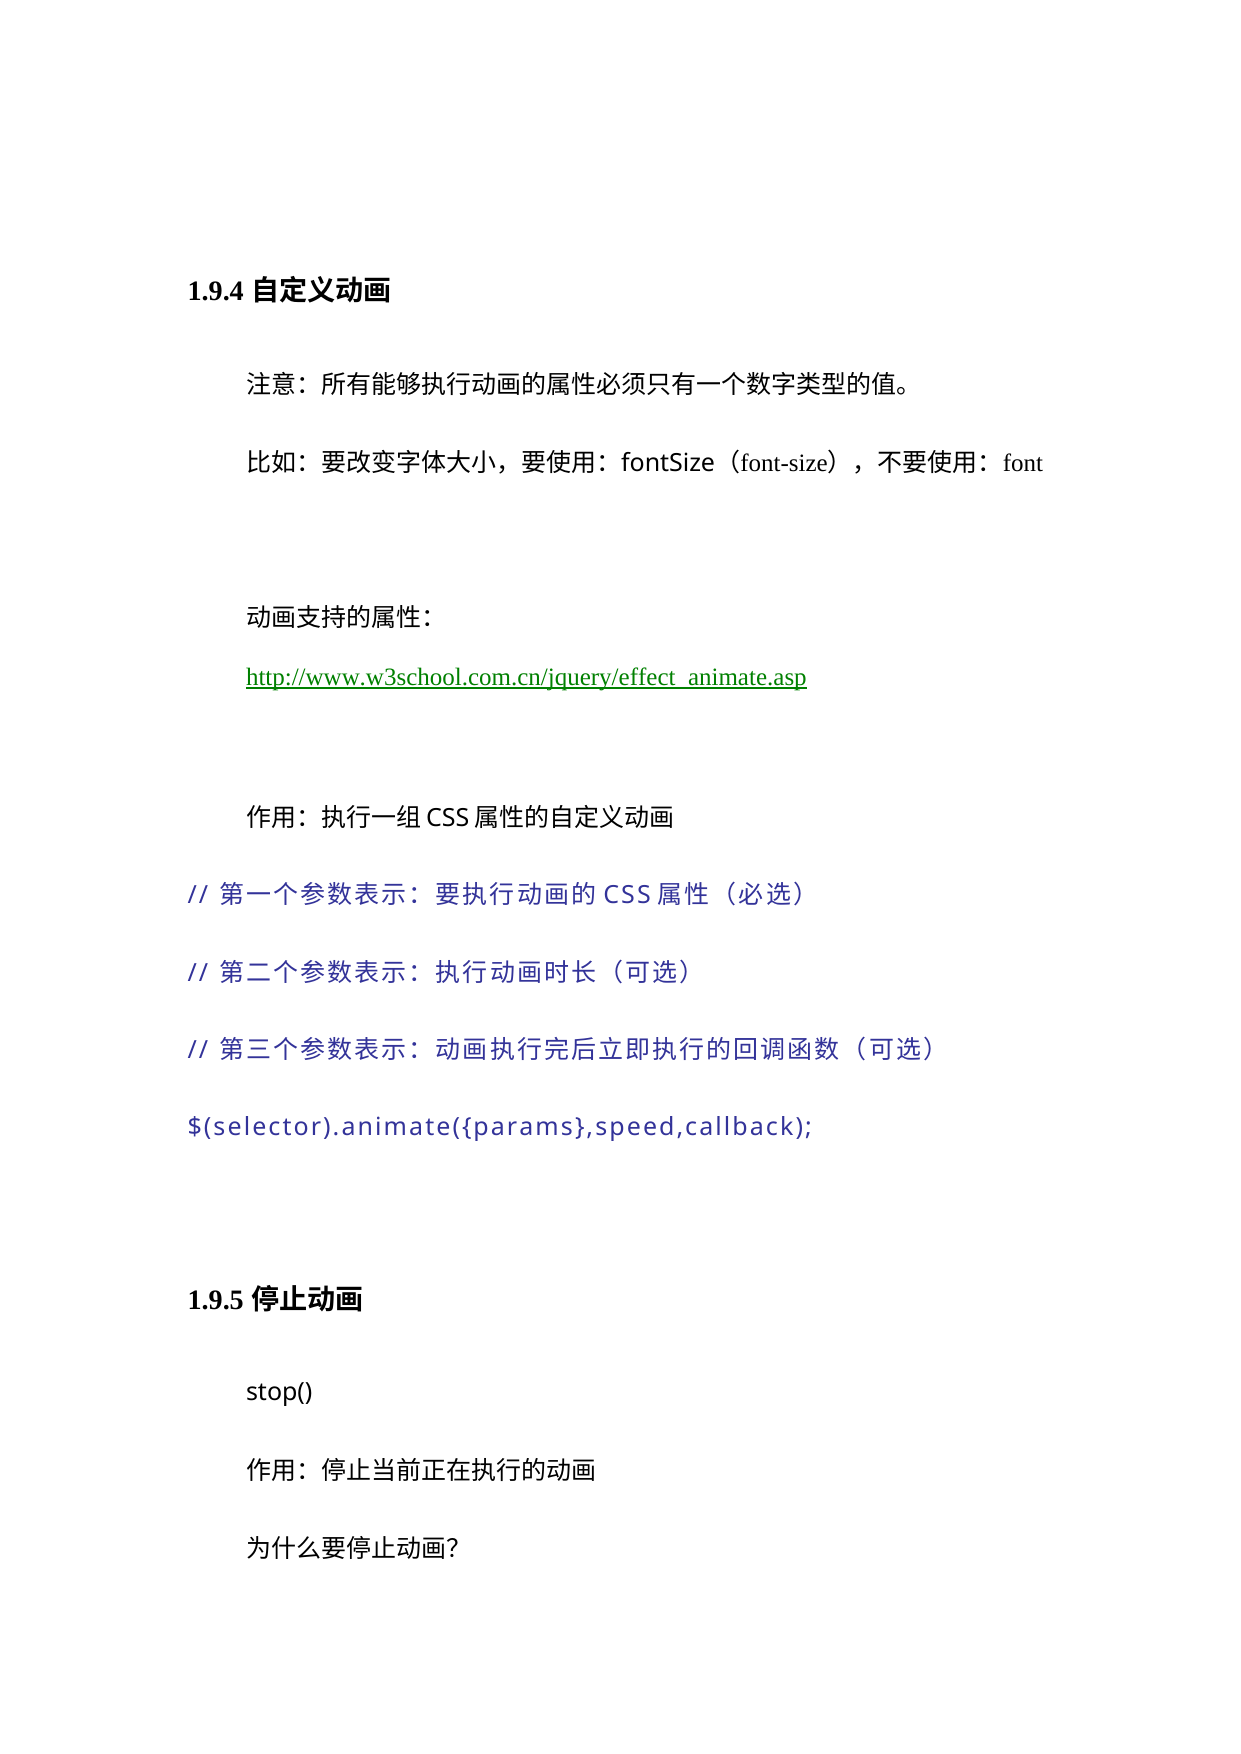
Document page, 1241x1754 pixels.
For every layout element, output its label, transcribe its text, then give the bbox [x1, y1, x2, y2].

text 动画支持的属性： [187, 583, 1053, 648]
text 作用：执行一组CSS属性的自定义动画 [187, 783, 1053, 848]
text 比如：要改变字体大小，要使用：fontSize（font-size），不要使用：font [187, 428, 1053, 493]
text // 第一个参数表示：要执行动画的CSS属性（必选） [187, 860, 1053, 925]
text // 第三个参数表示：动画执行完后立即执行的回调函数（可选） [187, 1015, 1053, 1080]
text stop() [187, 1359, 1053, 1424]
text // 第二个参数表示：执行动画时长（可选） [187, 938, 1053, 1003]
text http://www.w3school.com.cn/jquery/effect_animate.asp [187, 660, 1053, 693]
text $(selector).animate({params},speed,callback); [187, 1093, 1053, 1158]
text 1.9.4 自定义动画 [187, 256, 1053, 321]
text 作用：停止当前正在执行的动画 [187, 1436, 1053, 1501]
text 为什么要停止动画？ [187, 1514, 1053, 1579]
text 1.9.5 停止动画 [187, 1264, 1053, 1329]
text 注意：所有能够执行动画的属性必须只有一个数字类型的值。 [187, 350, 1053, 415]
